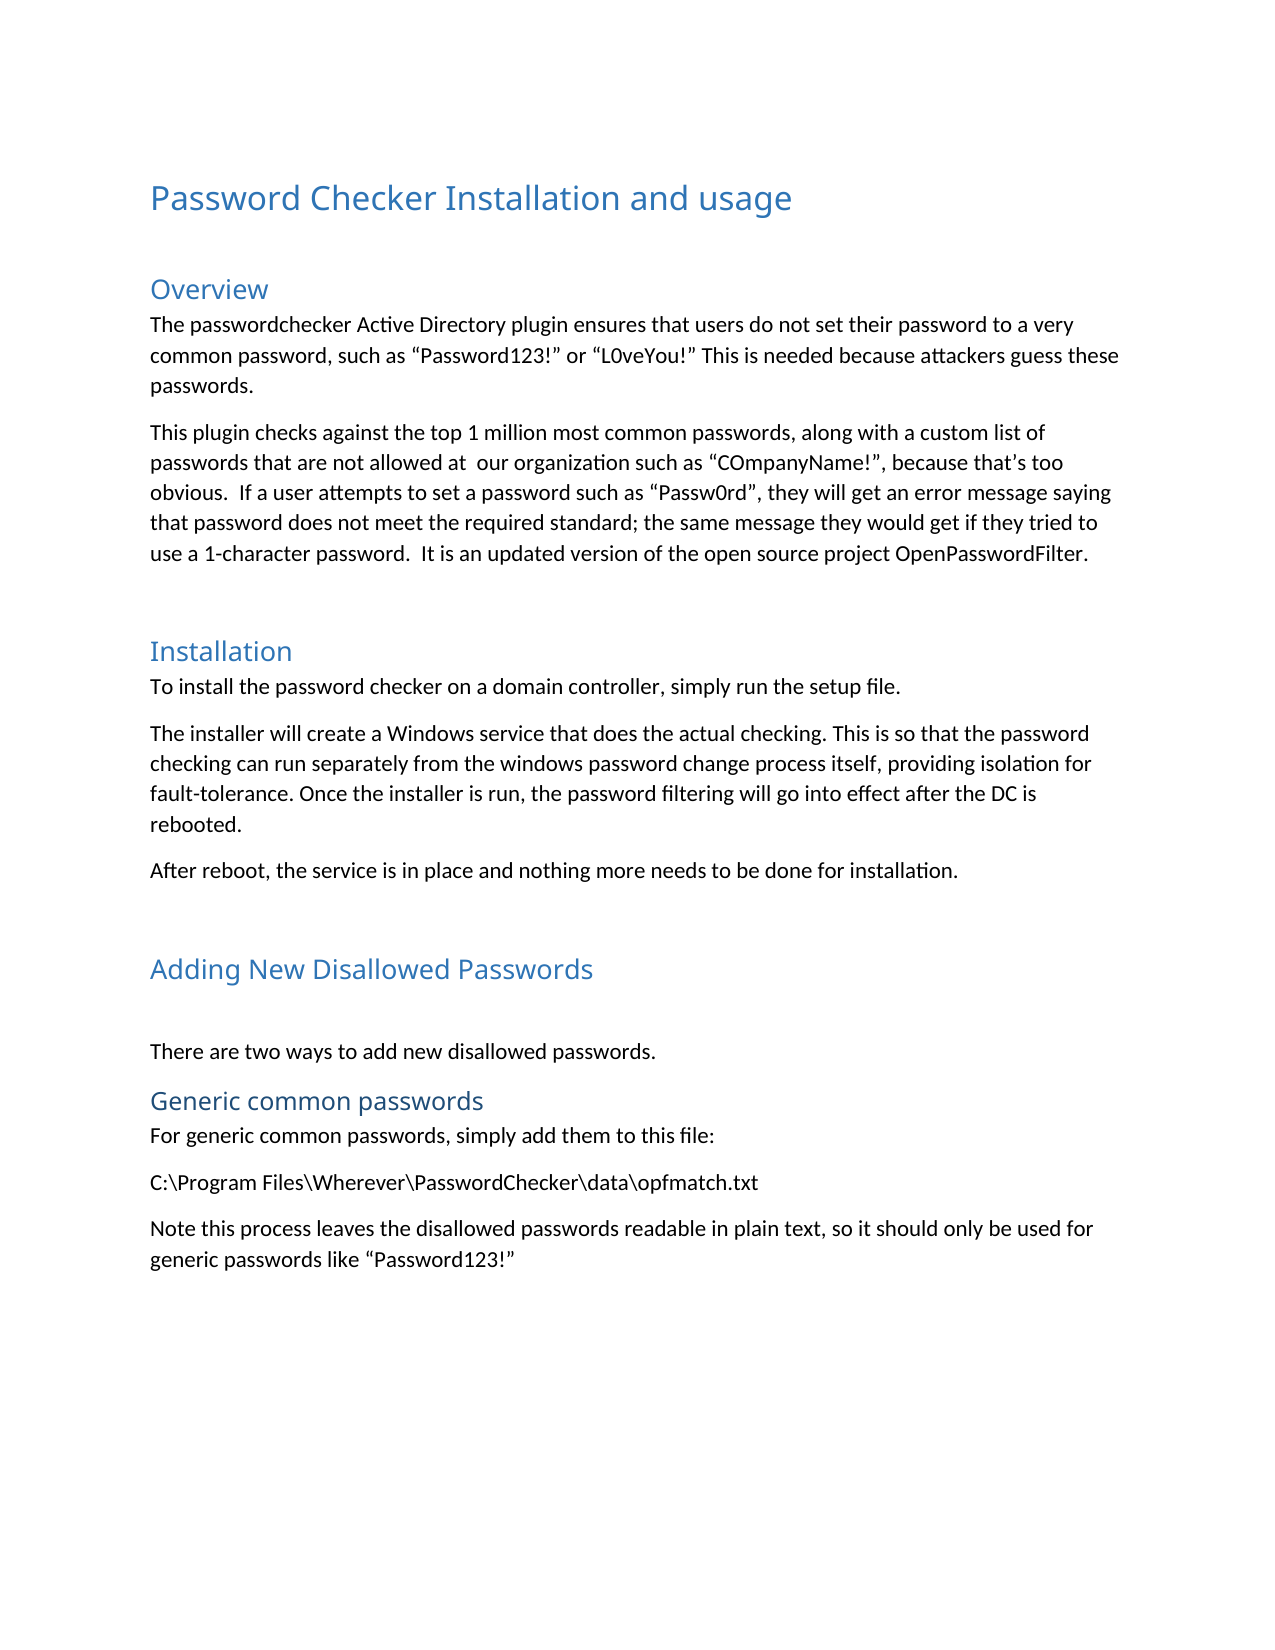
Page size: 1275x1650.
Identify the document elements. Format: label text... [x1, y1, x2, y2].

text After reboot, the service is in place and nothing more needs to be done for installation. [150, 857, 1125, 885]
text The installer will create a Windows service that does the actual checking. This is so that the password checking can run separately from the windows password change process itself, providing isolation for fault-tolerance. Once the installer is run, the password filtering will go into effect after the DC is rebooted. [150, 719, 1125, 838]
text Note this process leaves the disallowed passwords readable in plain text, so it should only be used for generic passwords like “Password123!” [150, 1214, 1125, 1273]
text C:\Program Files\Wherever\PasswordChecker\data\opfmatch.txt [150, 1168, 1125, 1196]
subtitle Overview [150, 271, 1125, 308]
text Adding New Disallowed Passwords [150, 950, 1125, 987]
text For generic common passwords, simply add them to this file: [150, 1121, 1125, 1149]
text There are two ways to add new disallowed passwords. [150, 1007, 1125, 1065]
text This plugin checks against the top 1 million most common passwords, along with a custom list of passwords that are not allowed at our organization such as “COmpanyName!”, because that’s too obvious. If a user attempts to set a password such as “Passw0rd”, they will get an error message saying that password does not meet the required standard; the same message they would get if they tried to use a 1-character password. It is an updated version of the open source project OpenPasswordFilter. [150, 418, 1125, 567]
subtitle Generic common passwords [150, 1084, 1125, 1118]
subtitle Password Checker Installation and usage [150, 175, 1125, 220]
subtitle Installation [150, 632, 1125, 669]
text To install the password checker on a domain controller, simply run the setup file. [150, 672, 1125, 700]
text The passwordchecker Active Directory plugin ensures that users do not set their password to a very common password, such as “Password123!” or “L0veYou!” This is needed because attackers guess these passwords. [150, 311, 1125, 399]
